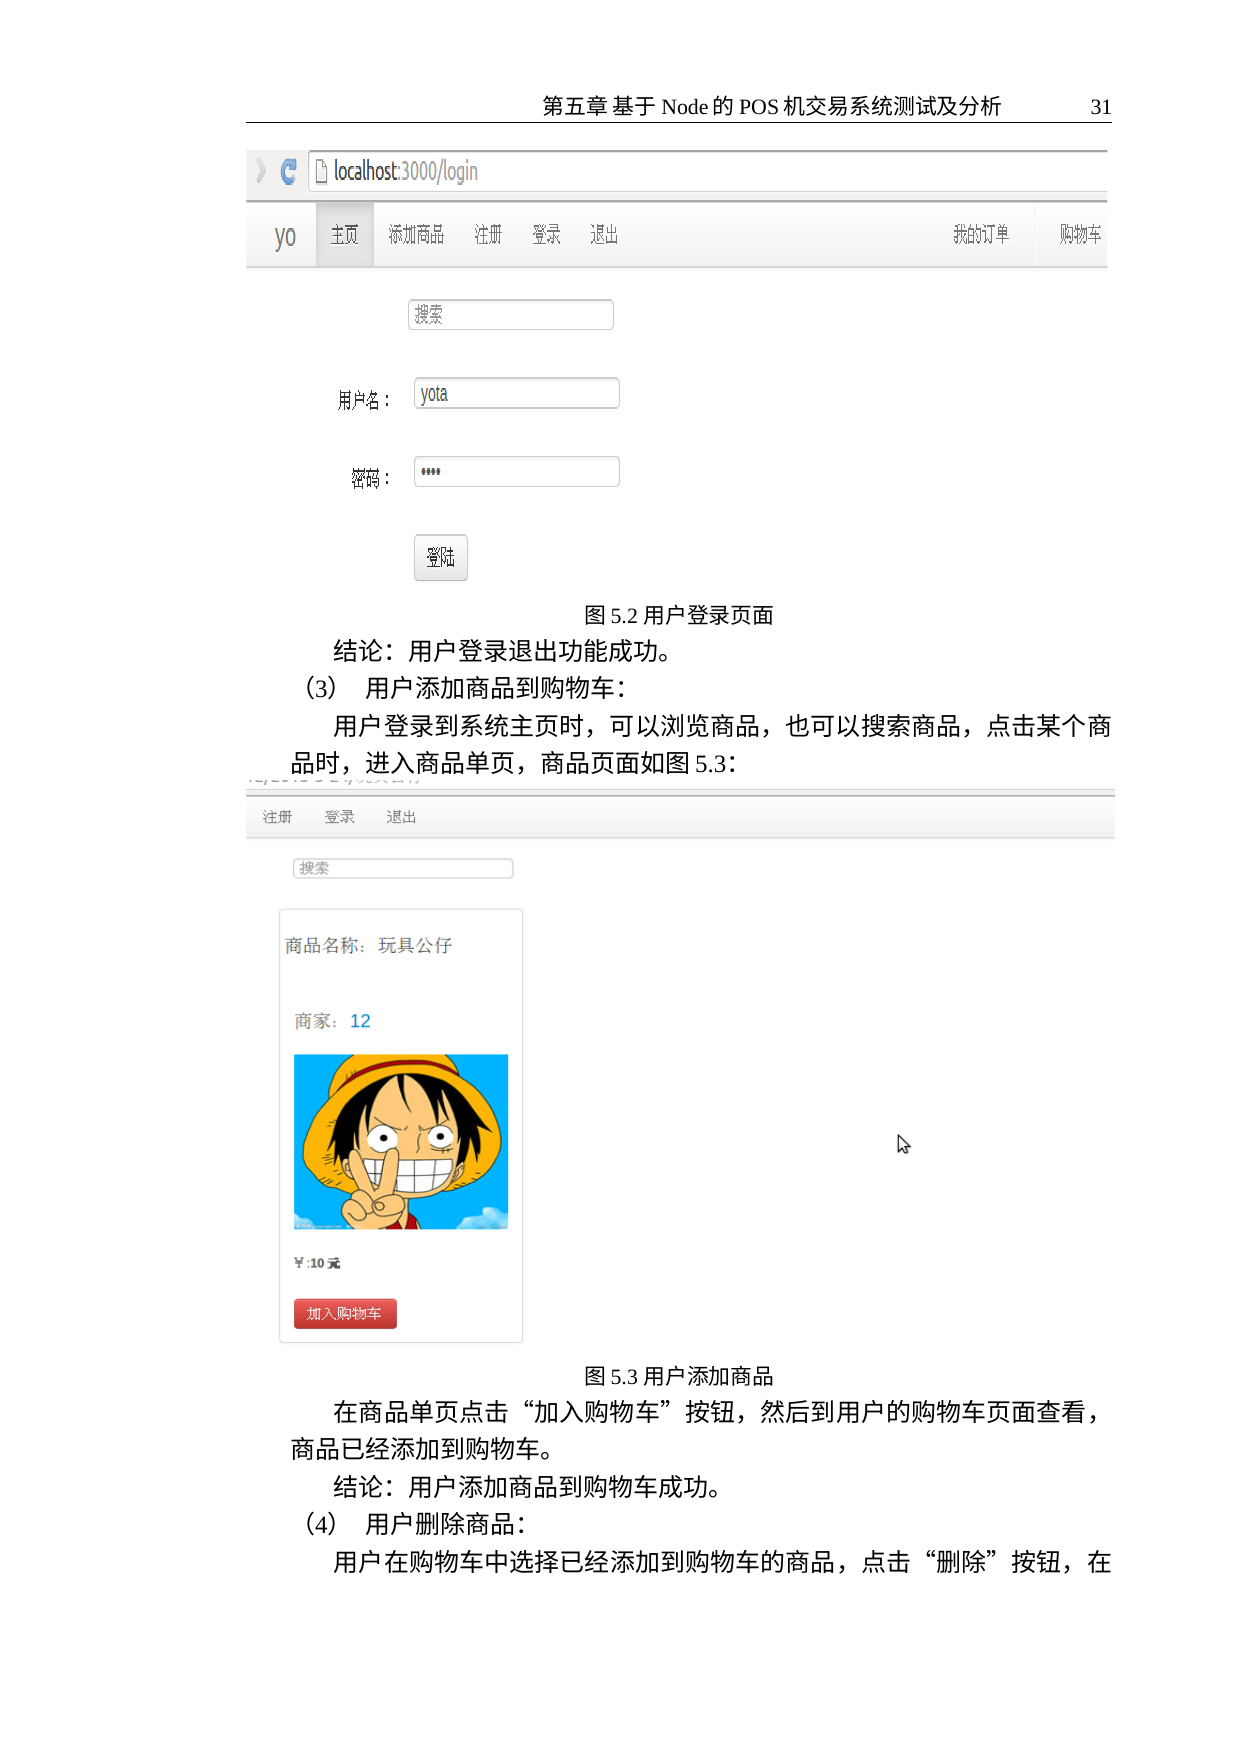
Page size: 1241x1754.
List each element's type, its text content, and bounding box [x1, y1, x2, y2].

text 在商品单页点击“加入购物车”按钮，然后到用户的购物车页面查看，商品已经添加到购物车。 [290, 1391, 1112, 1466]
text 图5.3 用户添加商品 [246, 1354, 1112, 1391]
text 结论：用户添加商品到购物车成功。 [290, 1466, 1112, 1503]
picture [246, 780, 1115, 1354]
list 用户删除商品： [290, 1503, 1112, 1541]
text 图5.2 用户登录页面 [246, 593, 1112, 630]
picture [246, 150, 1108, 593]
text 用户在购物车中选择已经添加到购物车的商品，点击“删除”按钮，在购物中消失。购物车商品页面如图5.4： [290, 1541, 1112, 1578]
text 用户登录到系统主页时，可以浏览商品，也可以搜索商品，点击某个商品时，进入商品单页，商品页面如图5.3： [290, 705, 1112, 780]
list 用户添加商品到购物车： [290, 668, 1112, 705]
text 结论：用户登录退出功能成功。 [290, 630, 1112, 668]
